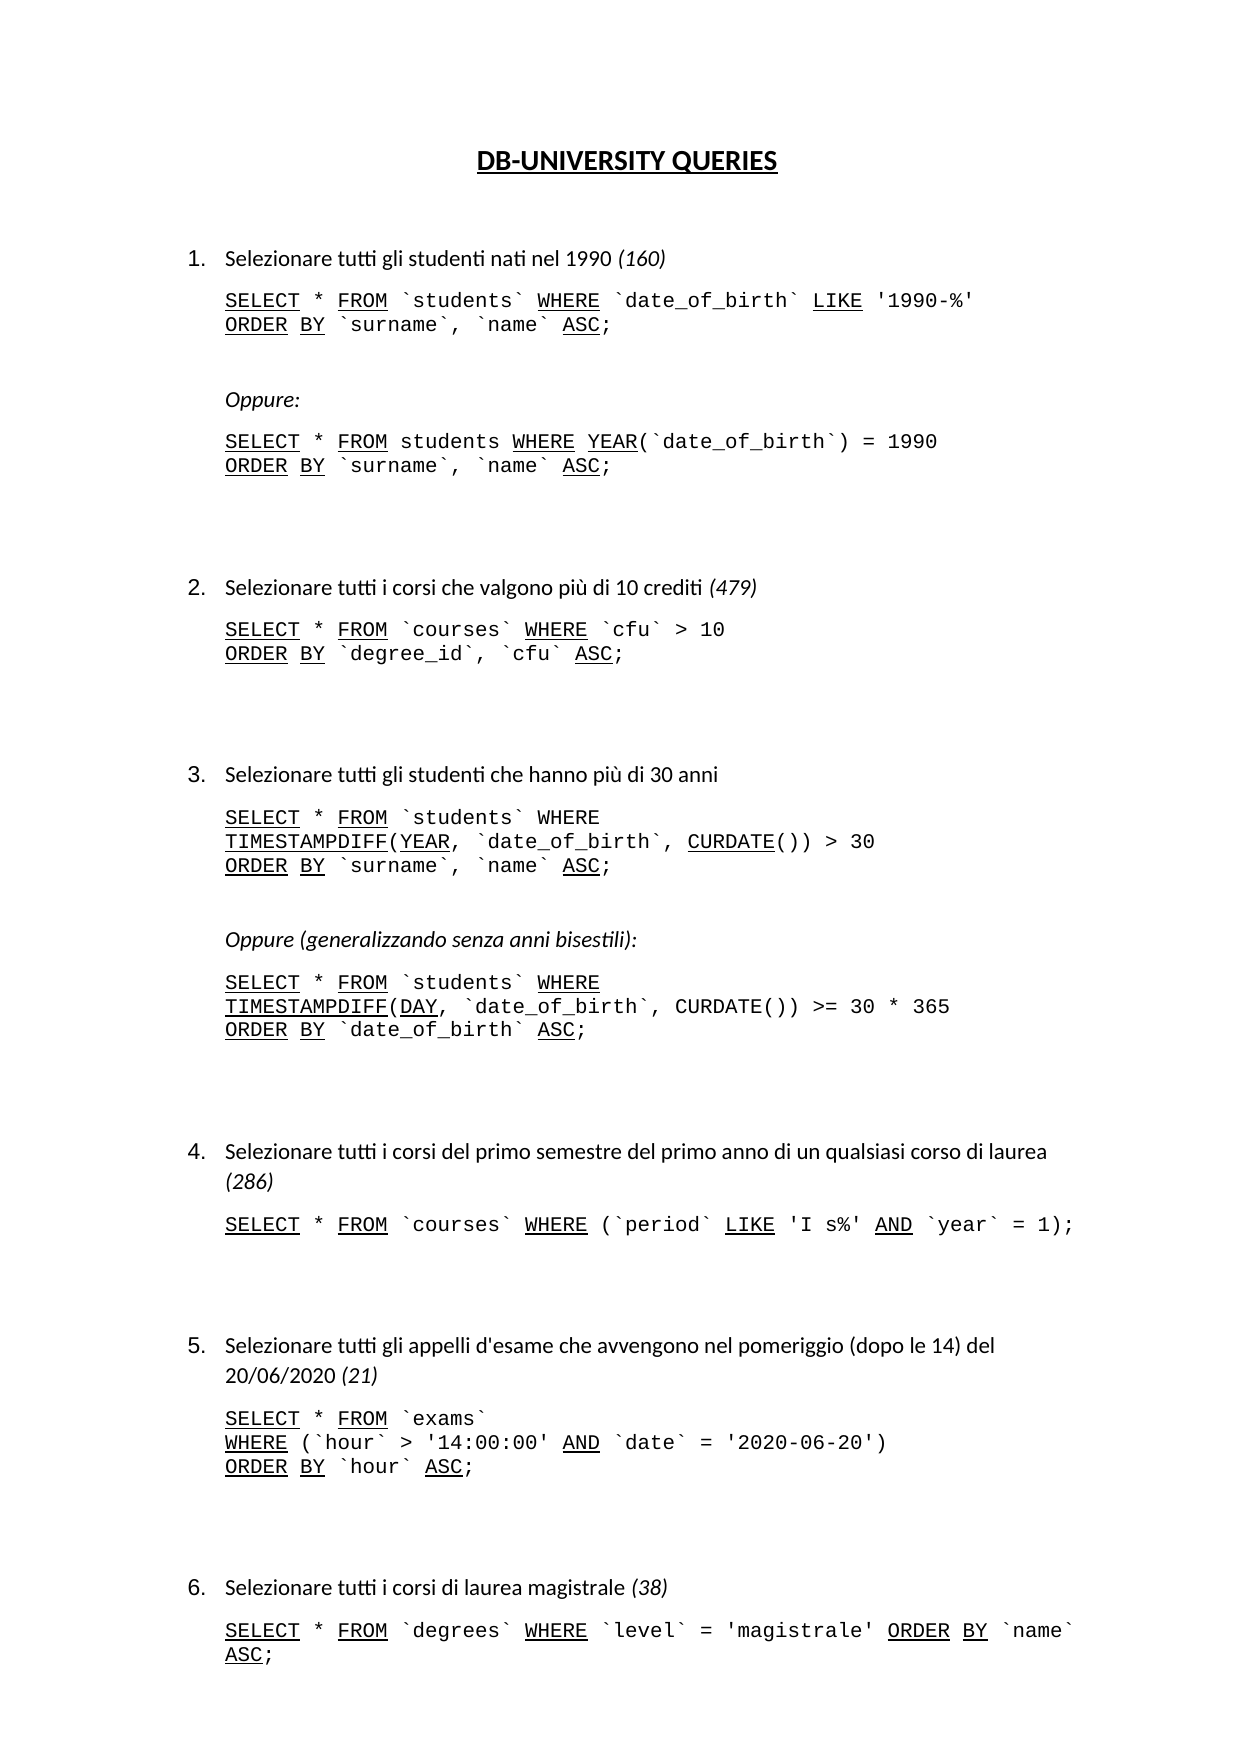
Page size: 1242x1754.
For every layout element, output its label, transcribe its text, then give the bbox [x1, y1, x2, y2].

list SELECT * FROM `exams` [225, 1408, 1079, 1432]
list TIMESTAMPDIFF(YEAR, `date_of_birth`, CURDATE()) > 30 [225, 831, 1079, 855]
list SELECT * FROM `courses` WHERE (`period` LIKE 'I s%' AND `year` = 1); [225, 1214, 1079, 1237]
list WHERE (`hour` > '14:00:00' AND `date` = '2020-06-20') [225, 1432, 1079, 1456]
list Selezionare tutti gli studenti che hanno più di 30 anni [187, 761, 1079, 788]
list ORDER BY `surname`, `name` ASC; [225, 314, 1079, 338]
text SELECT * FROM students WHERE YEAR(`date_of_birth`) = 1990 [175, 432, 1079, 455]
list Selezionare tutti gli studenti nati nel 1990 (160) [187, 244, 1079, 272]
list Selezionare tutti i corsi del primo semestre del primo anno di un qualsiasi corso di laurea (286) [187, 1137, 1079, 1195]
list ORDER BY `degree_id`, `cfu` ASC; [225, 643, 1079, 667]
text DB-UNIVERSITY QUERIES [175, 142, 1079, 177]
list ORDER BY `date_of_birth` ASC; [225, 1019, 1079, 1043]
list Selezionare tutti i corsi di laurea magistrale (38) [187, 1573, 1079, 1601]
list SELECT * FROM `students` WHERE [225, 807, 1079, 831]
text Oppure (generalizzando senza anni bisestili): [225, 925, 1079, 953]
list SELECT * FROM `students` WHERE `date_of_birth` LIKE '1990-%' [225, 291, 1079, 314]
list SELECT * FROM `courses` WHERE `cfu` > 10 [225, 619, 1079, 643]
list Selezionare tutti gli appelli d'esame che avvengono nel pomeriggio (dopo le 14) del 20/06/2020 (21) [187, 1331, 1079, 1389]
list ORDER BY `surname`, `name` ASC; [225, 855, 1079, 878]
list SELECT * FROM `students` WHERE [225, 972, 1079, 996]
list Selezionare tutti i corsi che valgono più di 10 crediti (479) [187, 573, 1079, 601]
list ORDER BY `hour` ASC; [225, 1456, 1079, 1479]
text Oppure: [175, 385, 1079, 413]
list ORDER BY `surname`, `name` ASC; [225, 455, 1079, 479]
list TIMESTAMPDIFF(DAY, `date_of_birth`, CURDATE()) >= 30 * 365 [225, 996, 1079, 1019]
list SELECT * FROM `degrees` WHERE `level` = 'magistrale' ORDER BY `name` ASC; [225, 1620, 1079, 1667]
